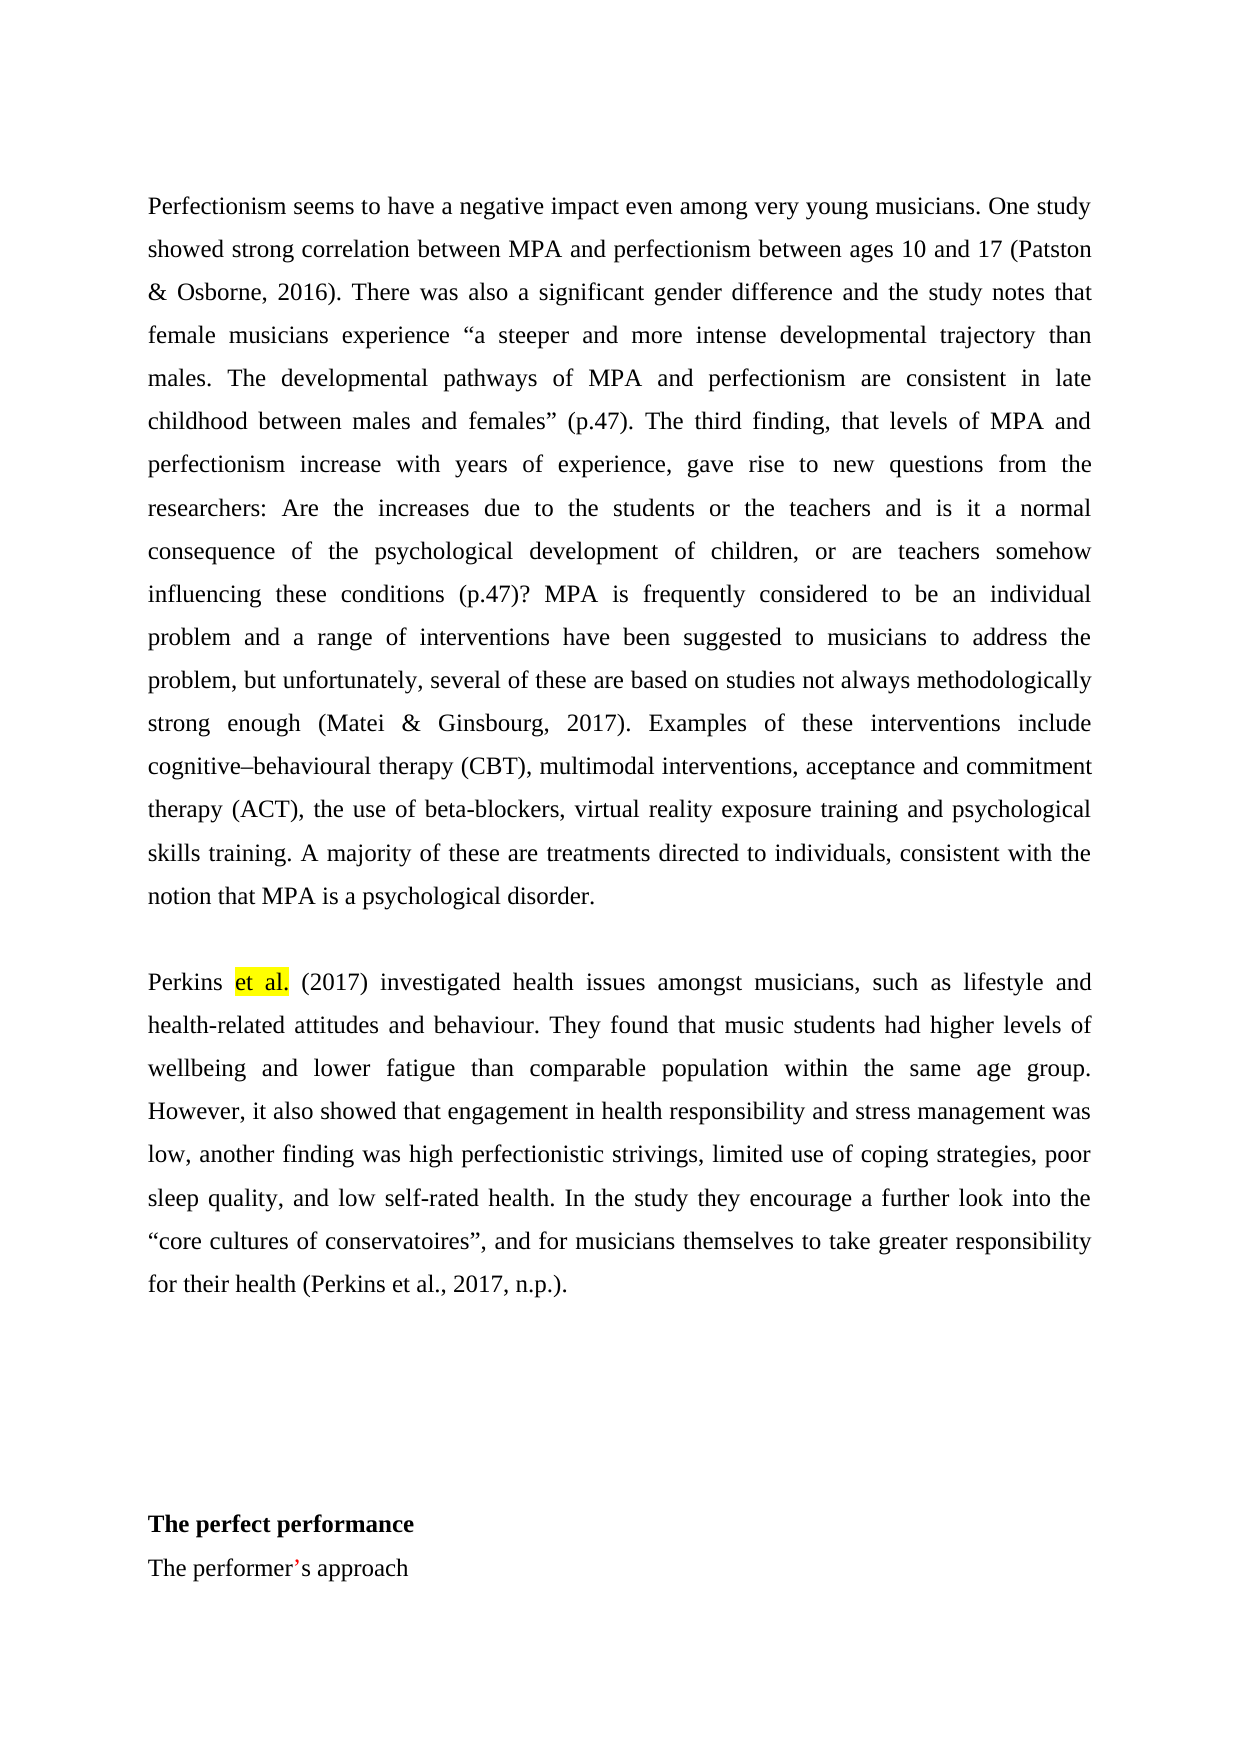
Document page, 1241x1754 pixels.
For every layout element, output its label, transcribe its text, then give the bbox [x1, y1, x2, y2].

text The perfect performance [148, 1509, 1093, 1538]
text Perkins et al. (2017) investigated health issues amongst musicians, such as lifestyle and health-related attitudes and behaviour. They found that music students had higher levels of wellbeing and lower fatigue than comparable population within the same age group. However, it also showed that engagement in health responsibility and stress management was low, another finding was high perfectionistic strivings, limited use of coping strategies, poor sleep quality, and low self-rated health. In the study they encourage a further look into the “core cultures of conservatoires”, and for musicians themselves to take greater responsibility for their health (Perkins et al., 2017, n.p.). [148, 967, 1093, 1298]
text Perfectionism seems to have a negative impact even among very young musicians. One study showed strong correlation between MPA and perfectionism between ages 10 and 17 (Patston & Osborne, 2016). There was also a significant gender difference and the study notes that female musicians experience “a steeper and more intense developmental trajectory than males. The developmental pathways of MPA and perfectionism are consistent in late childhood between males and females” (p.47). The third finding, that levels of MPA and perfectionism increase with years of experience, gave rise to new questions from the researchers: Are the increases due to the students or the teachers and is it a normal consequence of the psychological development of children, or are teachers somehow influencing these conditions (p.47)? MPA is frequently considered to be an individual problem and a range of interventions have been suggested to musicians to address the problem, but unfortunately, several of these are based on studies not always methodologically strong enough (Matei & Ginsbourg, 2017). Examples of these interventions include cognitive–behavioural therapy (CBT), multimodal interventions, acceptance and commitment therapy (ACT), the use of beta-blockers, virtual reality exposure training and psychological skills training. A majority of these are treatments directed to individuals, consistent with the notion that MPA is a psychological disorder. [148, 191, 1093, 909]
text The performer’s approach [148, 1553, 1093, 1581]
